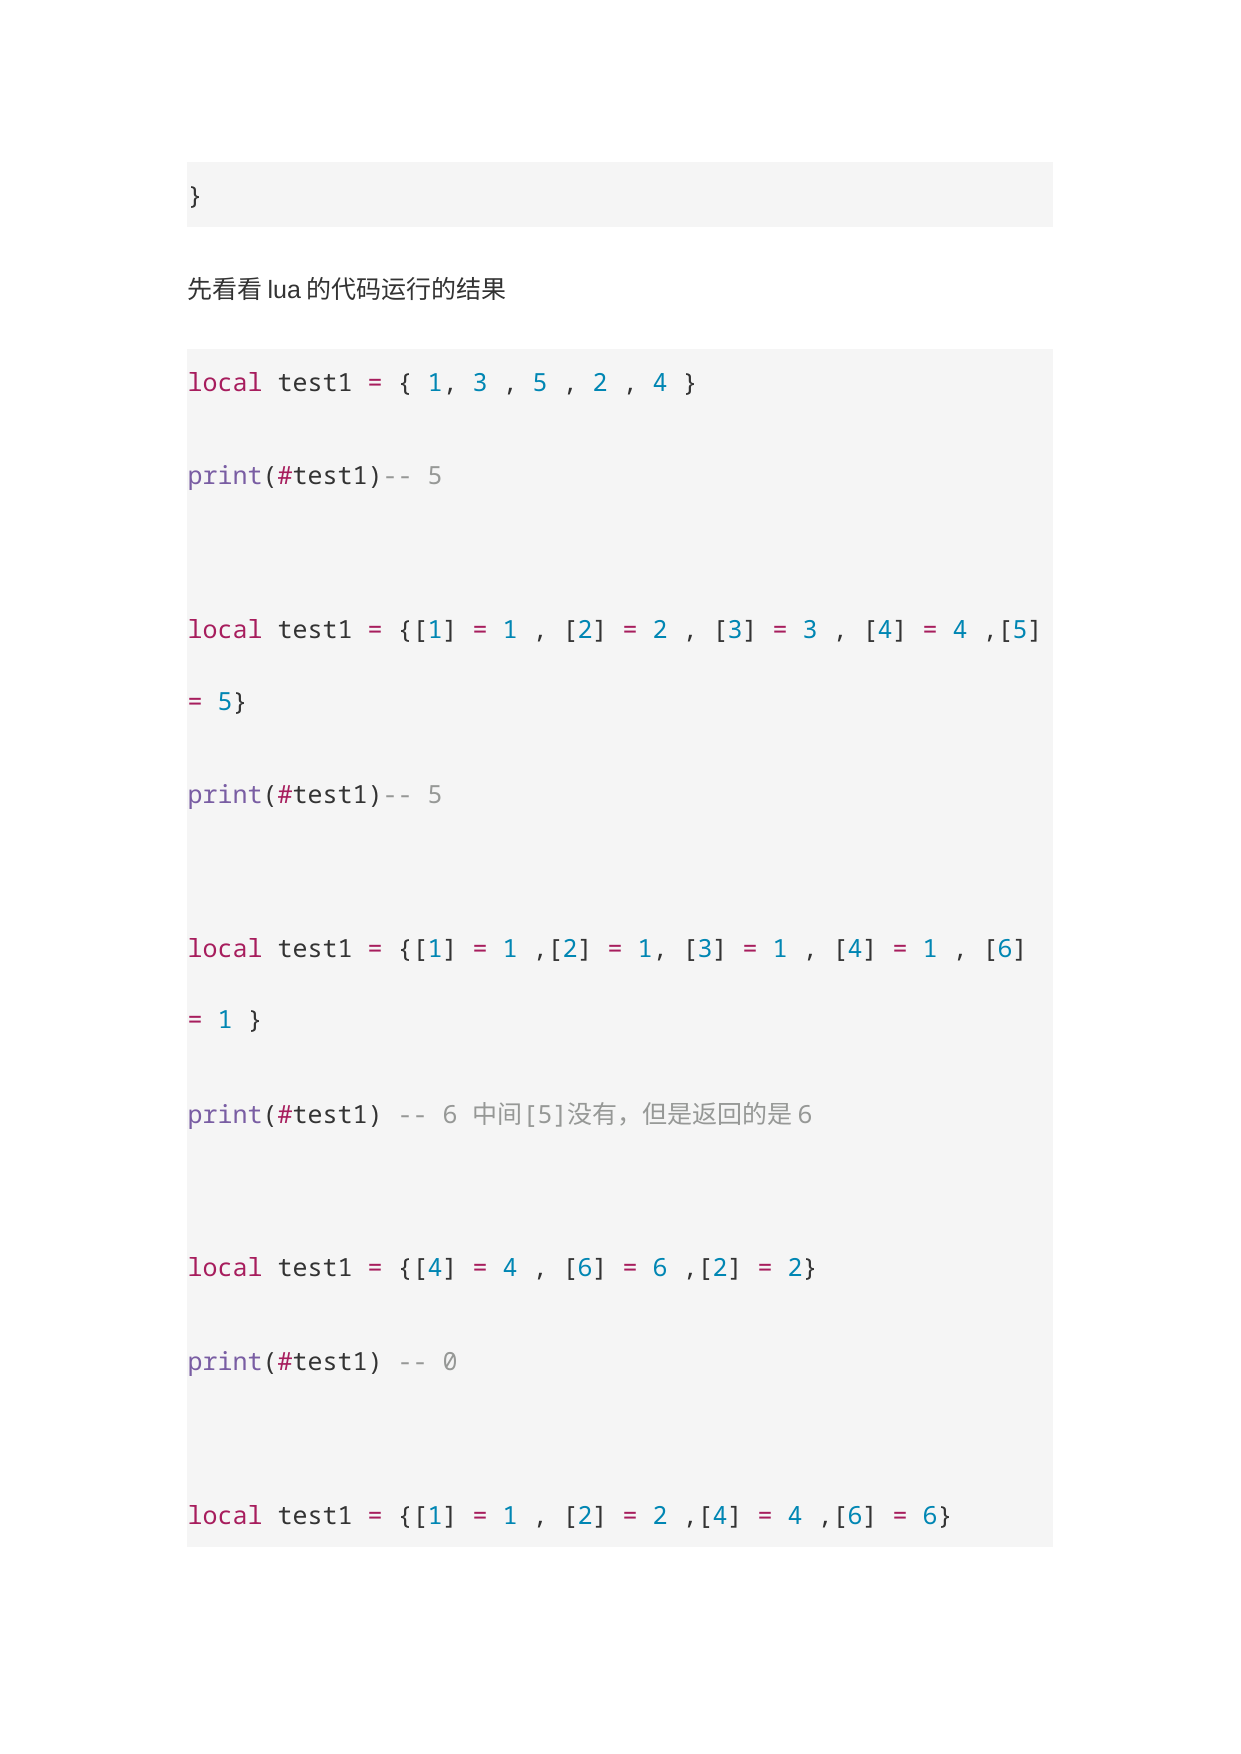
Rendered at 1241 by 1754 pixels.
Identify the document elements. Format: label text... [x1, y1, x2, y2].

text print(#test1)-- 5 [187, 761, 1053, 826]
text } [187, 162, 1053, 227]
text print(#test1) -- 0 [187, 1328, 1053, 1393]
text local test1 = {[1] = 1 , [2] = 2 , [3] = 3 , [4] = 4 ,[5] = 5} [187, 596, 1053, 733]
text local test1 = {[1] = 1 , [2] = 2 ,[4] = 4 ,[6] = 6} [187, 1482, 1053, 1547]
text local test1 = {[4] = 4 , [6] = 6 ,[2] = 2} [187, 1234, 1053, 1299]
text 先看看lua的代码运行的结果 [187, 255, 1053, 320]
text print(#test1) -- 6 中间[5]没有，但是返回的是6 [187, 1080, 1053, 1145]
text local test1 = {[1] = 1 ,[2] = 1, [3] = 1 , [4] = 1 , [6] = 1 } [187, 915, 1053, 1052]
text print(#test1)-- 5 [187, 442, 1053, 507]
text local test1 = { 1, 3 , 5 , 2 , 4 } [187, 349, 1053, 414]
